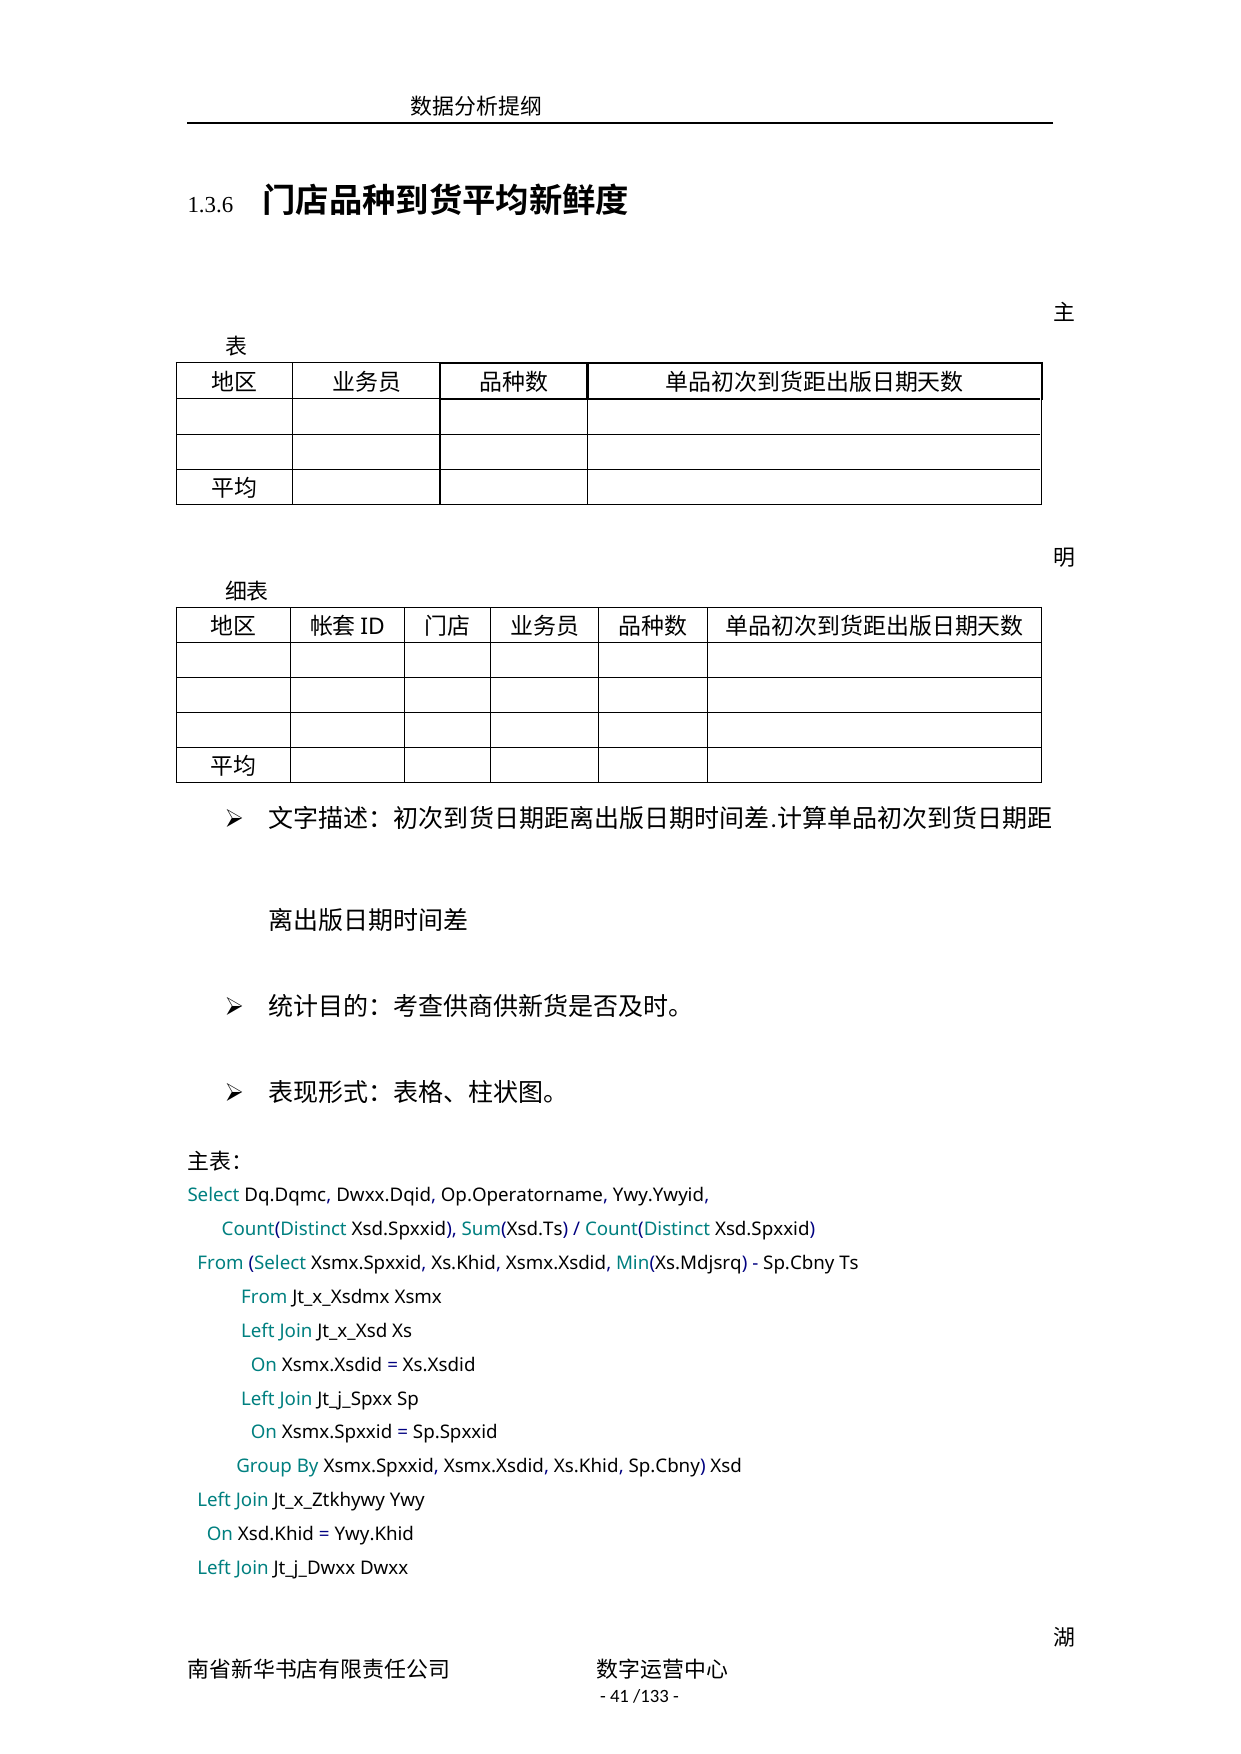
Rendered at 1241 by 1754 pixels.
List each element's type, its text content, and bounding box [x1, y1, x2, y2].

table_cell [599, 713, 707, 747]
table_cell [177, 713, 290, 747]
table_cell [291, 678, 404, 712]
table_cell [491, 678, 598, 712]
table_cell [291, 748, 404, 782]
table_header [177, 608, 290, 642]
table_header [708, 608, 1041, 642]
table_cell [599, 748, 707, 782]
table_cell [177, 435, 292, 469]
text Left Join Jt_x_Xsd Xs [187, 1313, 1053, 1347]
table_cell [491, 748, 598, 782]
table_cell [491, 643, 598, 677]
text From Jt_x_Xsdmx Xsmx [187, 1279, 1053, 1313]
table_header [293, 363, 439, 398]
text Group By Xsmx.Spxxid, Xsmx.Xsdid, Xs.Khid, Sp.Cbny) Xsd [187, 1448, 1053, 1482]
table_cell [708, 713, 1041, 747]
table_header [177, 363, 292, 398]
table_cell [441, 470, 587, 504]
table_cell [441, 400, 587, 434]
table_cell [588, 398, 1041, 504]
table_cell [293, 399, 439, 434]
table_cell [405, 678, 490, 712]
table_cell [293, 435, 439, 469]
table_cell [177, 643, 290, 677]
text Count(Distinct Xsd.Spxxid), Sum(Xsd.Ts) / Count(Distinct Xsd.Spxxid) [187, 1211, 1053, 1245]
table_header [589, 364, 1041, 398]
list 明细表 [225, 539, 1053, 607]
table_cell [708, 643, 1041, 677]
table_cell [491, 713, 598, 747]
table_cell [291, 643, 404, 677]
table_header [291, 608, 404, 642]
text On Xsmx.Spxxid = Sp.Spxxid [187, 1414, 1053, 1448]
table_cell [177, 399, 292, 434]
list 主表： [187, 1143, 1053, 1177]
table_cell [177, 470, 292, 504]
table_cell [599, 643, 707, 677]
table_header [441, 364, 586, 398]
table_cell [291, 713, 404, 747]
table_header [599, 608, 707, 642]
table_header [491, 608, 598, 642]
text Left Join Jt_x_Ztkhywy Ywy [187, 1482, 1053, 1516]
list 表现形式：表格、柱状图。 [224, 1057, 1053, 1125]
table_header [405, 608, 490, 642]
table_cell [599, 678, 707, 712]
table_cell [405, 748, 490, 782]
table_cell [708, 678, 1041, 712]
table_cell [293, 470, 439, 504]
text Left Join Jt_j_Dwxx Dwxx [187, 1550, 1053, 1584]
list 统计目的：考查供商供新货是否及时。 [224, 971, 1053, 1039]
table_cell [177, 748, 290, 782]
text On Xsmx.Xsdid = Xs.Xsdid [187, 1347, 1053, 1381]
text Left Join Jt_j_Spxx Sp [187, 1381, 1053, 1414]
text Select Dq.Dqmc, Dwxx.Dqid, Op.Operatorname, Ywy.Ywyid, [187, 1177, 1053, 1211]
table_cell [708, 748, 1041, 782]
text On Xsd.Khid = Ywy.Khid [187, 1516, 1053, 1550]
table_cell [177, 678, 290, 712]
subtitle 门店品种到货平均新鲜度 [187, 164, 1053, 232]
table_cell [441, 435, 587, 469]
list 文字描述：初次到货日期距离出版日期时间差.计算单品初次到货日期距离出版日期时间差 [224, 783, 1053, 953]
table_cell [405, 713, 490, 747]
text From (Select Xsmx.Spxxid, Xs.Khid, Xsmx.Xsdid, Min(Xs.Mdjsrq) - Sp.Cbny Ts [187, 1245, 1053, 1279]
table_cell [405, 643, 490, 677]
list 主表 [225, 294, 1053, 362]
